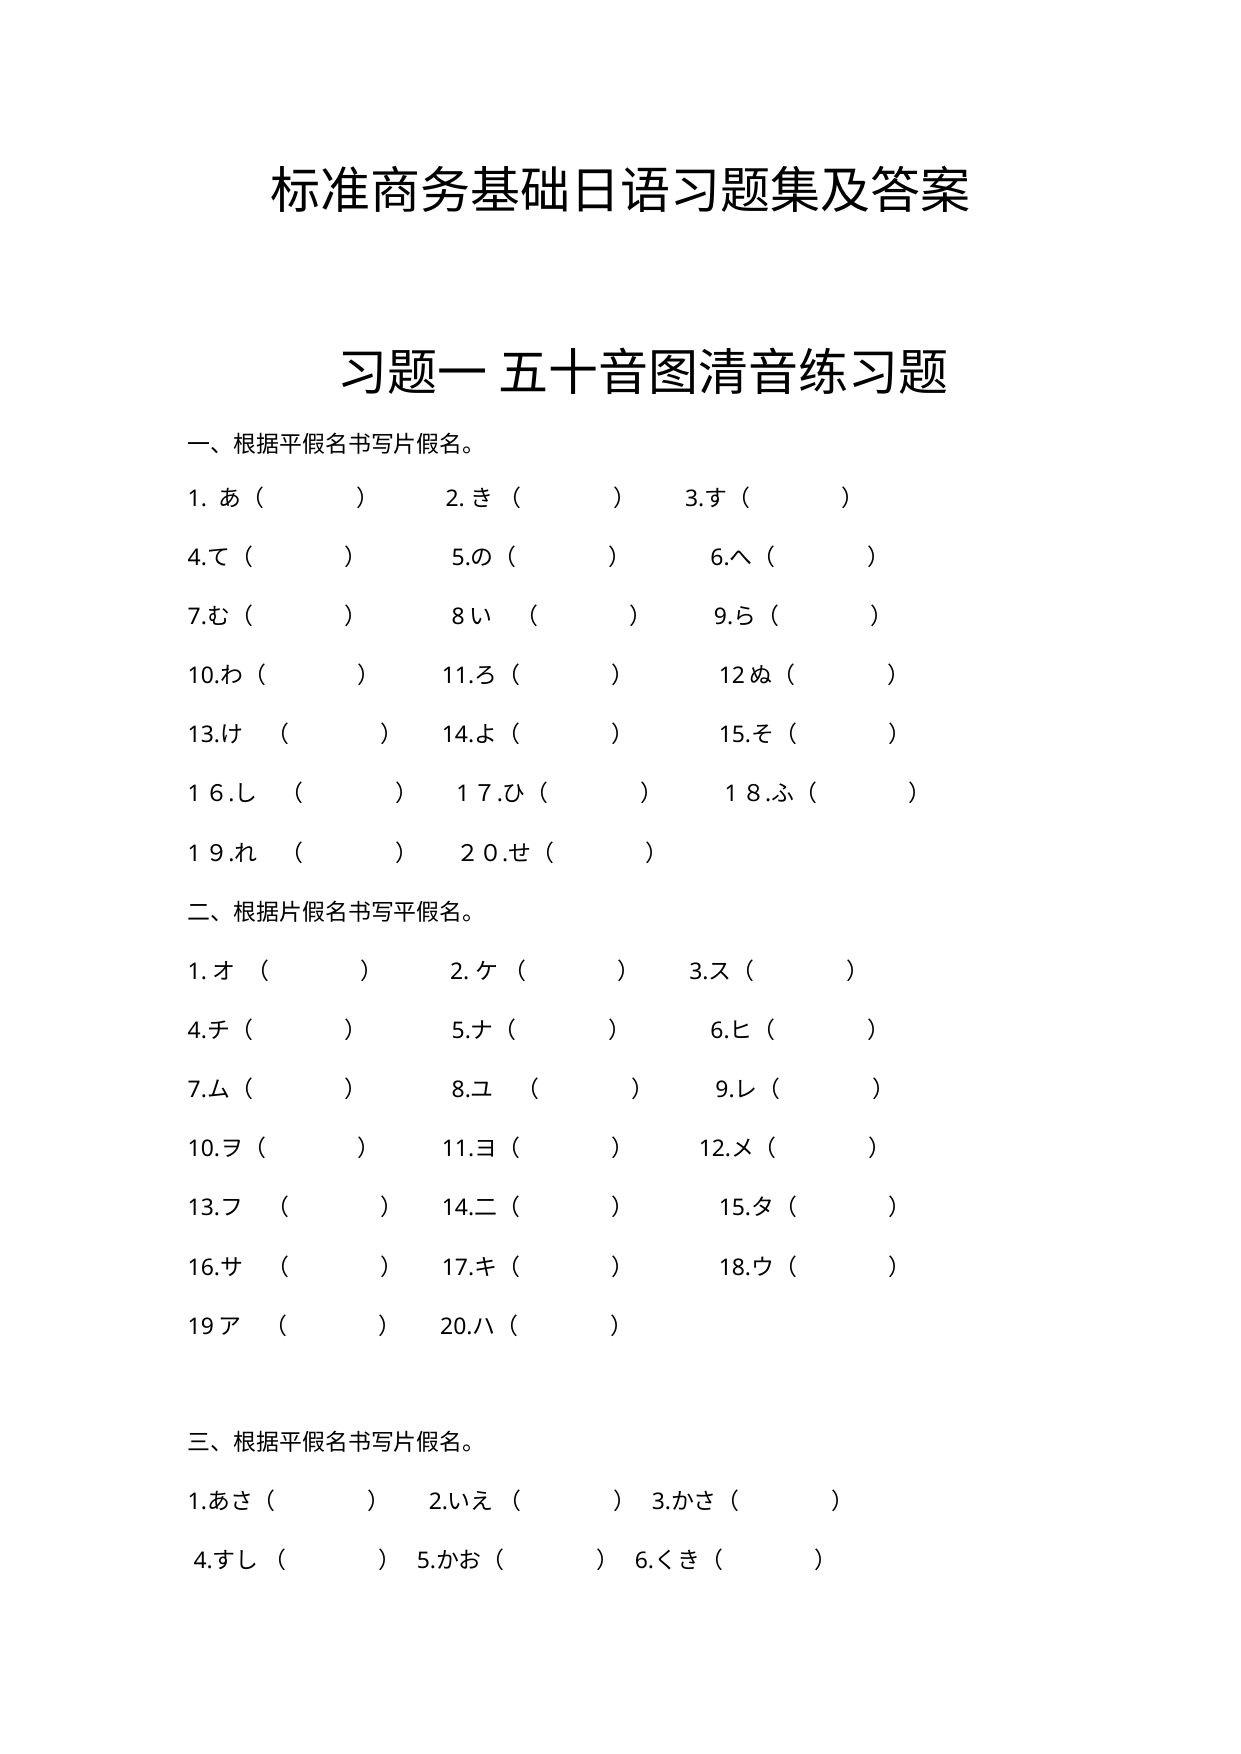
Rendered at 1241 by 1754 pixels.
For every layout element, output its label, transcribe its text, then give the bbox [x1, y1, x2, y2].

text 10.ヲ（ ） 11.ヨ（ ） 12.メ（ ） [187, 1130, 1053, 1163]
text 4.て（ ） 5.の（ ） 6.へ（ ） [187, 539, 1053, 572]
text 7.む（ ） 8い （ ） 9.ら（ ） [187, 598, 1053, 631]
text 一、根据平假名书写片假名。 [187, 425, 1053, 459]
text 7.ム（ ） 8.ユ （ ） 9.レ（ ） [187, 1071, 1053, 1104]
text 标准商务基础日语习题集及答案 [187, 150, 1053, 222]
text 16.サ （ ） 17.キ（ ） 18.ウ（ ） [187, 1248, 1053, 1282]
text 1. オ （ ） 2. ケ （ ） 3.ス（ ） [187, 953, 1053, 986]
text 二、根据片假名书写平假名。 [187, 894, 1053, 927]
text 1９.れ （ ） ２０.せ（ ） [187, 834, 1053, 868]
text 三、根据平假名书写片假名。 [187, 1423, 1053, 1457]
text 13.け （ ） 14.よ（ ） 15.そ（ ） [187, 716, 1053, 749]
text 4.すし （ ） 5.かお（ ） 6.くき（ ） [187, 1542, 1053, 1575]
text 习题一 五十音图清音练习题 [187, 332, 1053, 404]
text 1.あさ（ ） 2.いえ （ ） 3.かさ（ ） [187, 1482, 1053, 1516]
text 19ア （ ） 20.ハ（ ） [187, 1308, 1053, 1341]
text 4.チ（ ） 5.ナ（ ） 6.ヒ（ ） [187, 1012, 1053, 1045]
text 1. あ（ ） 2. き （ ） 3.す（ ） [187, 479, 1053, 513]
text 13.フ （ ） 14.二（ ） 15.タ（ ） [187, 1189, 1053, 1223]
text 1６.し （ ） 1７.ひ（ ） 1８.ふ（ ） [187, 775, 1053, 809]
text 10.わ（ ） 11.ろ（ ） 12ぬ（ ） [187, 657, 1053, 690]
